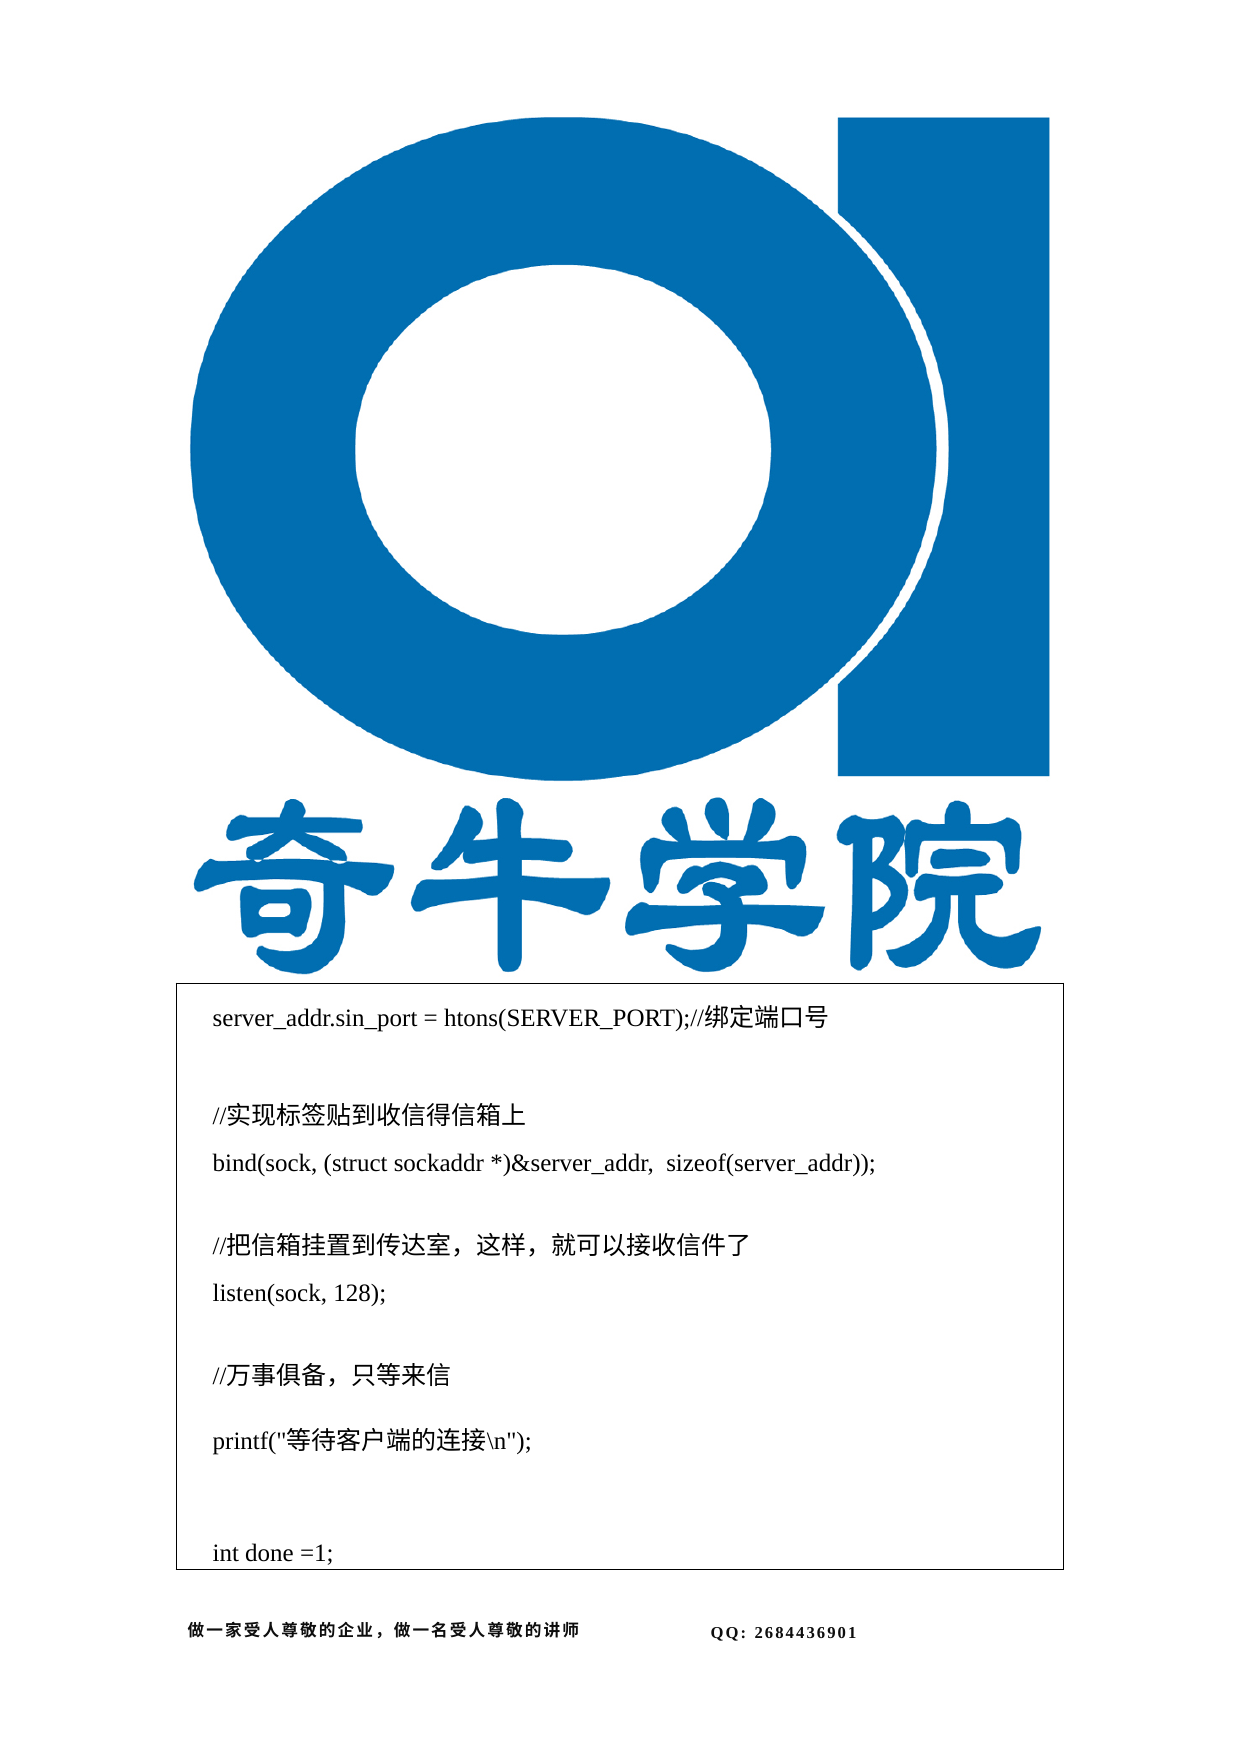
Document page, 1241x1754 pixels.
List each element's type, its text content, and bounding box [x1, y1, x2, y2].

picture [187, 112, 1052, 977]
table_header #include <stdio.h> #include <unistd.h> #include <sys/types.h> #include <sys/socket.h> #include <string.h> #include <ctype.h> #include <arpa/inet.h> #include <pthread.h> #include <stdlib.h> #include <errno.h> #define SERVER_PORT 666 void * thread_handleRequest(void* arg); int main(void){ int sock;//代表信箱 struct sockaddr_in server_addr; //1.美女创建信箱 sock = socket(AF_INET, SOCK_STREAM, 0); //2.清空标签，写上地址和端口号 bzero(&server_addr, sizeof(server_addr)); server_addr.sin_family = AF_INET;//选择协议族IPV4 server_addr.sin_addr.s_addr = htonl(INADDR_ANY);//监听本地所有IP地址 server_addr.sin_port = htons(SERVER_PORT);//绑定端口号 //实现标签贴到收信得信箱上 bind(sock, (struct sockaddr *)&server_addr, sizeof(server_addr)); //把信箱挂置到传达室，这样，就可以接收信件了 listen(sock, 128); //万事俱备，只等来信 printf("等待客户端的连接\n"); int done =1; while(done){ struct sockaddr_in client; int client_sock, len; char client_ip[64]; //char buf[256]; //int i=0; socklen_t client_addr_len; client_addr_len = sizeof(client); client_sock = accept(sock, (struct sockaddr *)&client, &client_addr_len); //打印客服端IP地址和端口号 printf("client ip: %s\t port : %d\n", inet_ntop(AF_INET, &client.sin_addr.s_addr,client_ip,sizeof(client_ip)), ntohs(client.sin_port)); //启动线程，完成和和客户端的交互 { pthread_t tid; int *ptr_int = NULL; int err = 0; ptr_int = (int *)malloc(sizeof(int)); *ptr_int = client_sock; if(err = pthread_create(&tid, NULL, thread_handleRequest, (void*)ptr_int)){ fprintf(stderr, "Can't create thread, reason: %s\n", strerror(errno)); if(ptr_int) free(ptr_int); } } /*读取客户端发送的数据*/ /*len = read(client_sock, buf, sizeof(buf)-1); buf[len] = '\0'; printf("receive[%d]: %s\n", len, buf); //转换成大写 for(i=0; i<len; i++){ //if(buf[i]>='a' && buf[i]<='z'){ // buf[i] = buf[i] - 32; //} buf[i] = toupper(buf[i]); } len = write(client_sock, buf, len); printf("finished. len: %d\n", len); close(client_sock); */ } close(sock); return 0; } void * thread_handleRequest(void* arg){ int client_sock = *(int *)arg; char buf[256]; int i=0; int len = read(client_sock, buf, sizeof(buf)-1); buf[len] = '\0'; printf("receive[%d]: %s\n", len, buf); //转换成大写 for(i=0; i<len; i++){ //if(buf[i]>='a' && buf[i]<='z'){ // buf[i] = buf[i] - 32; //} buf[i] = toupper(buf[i]); } len = write(client_sock, buf, len); printf("finished. len: %d\n", len); close(client_sock); if(arg) free(arg); } [177, 984, 1063, 1568]
